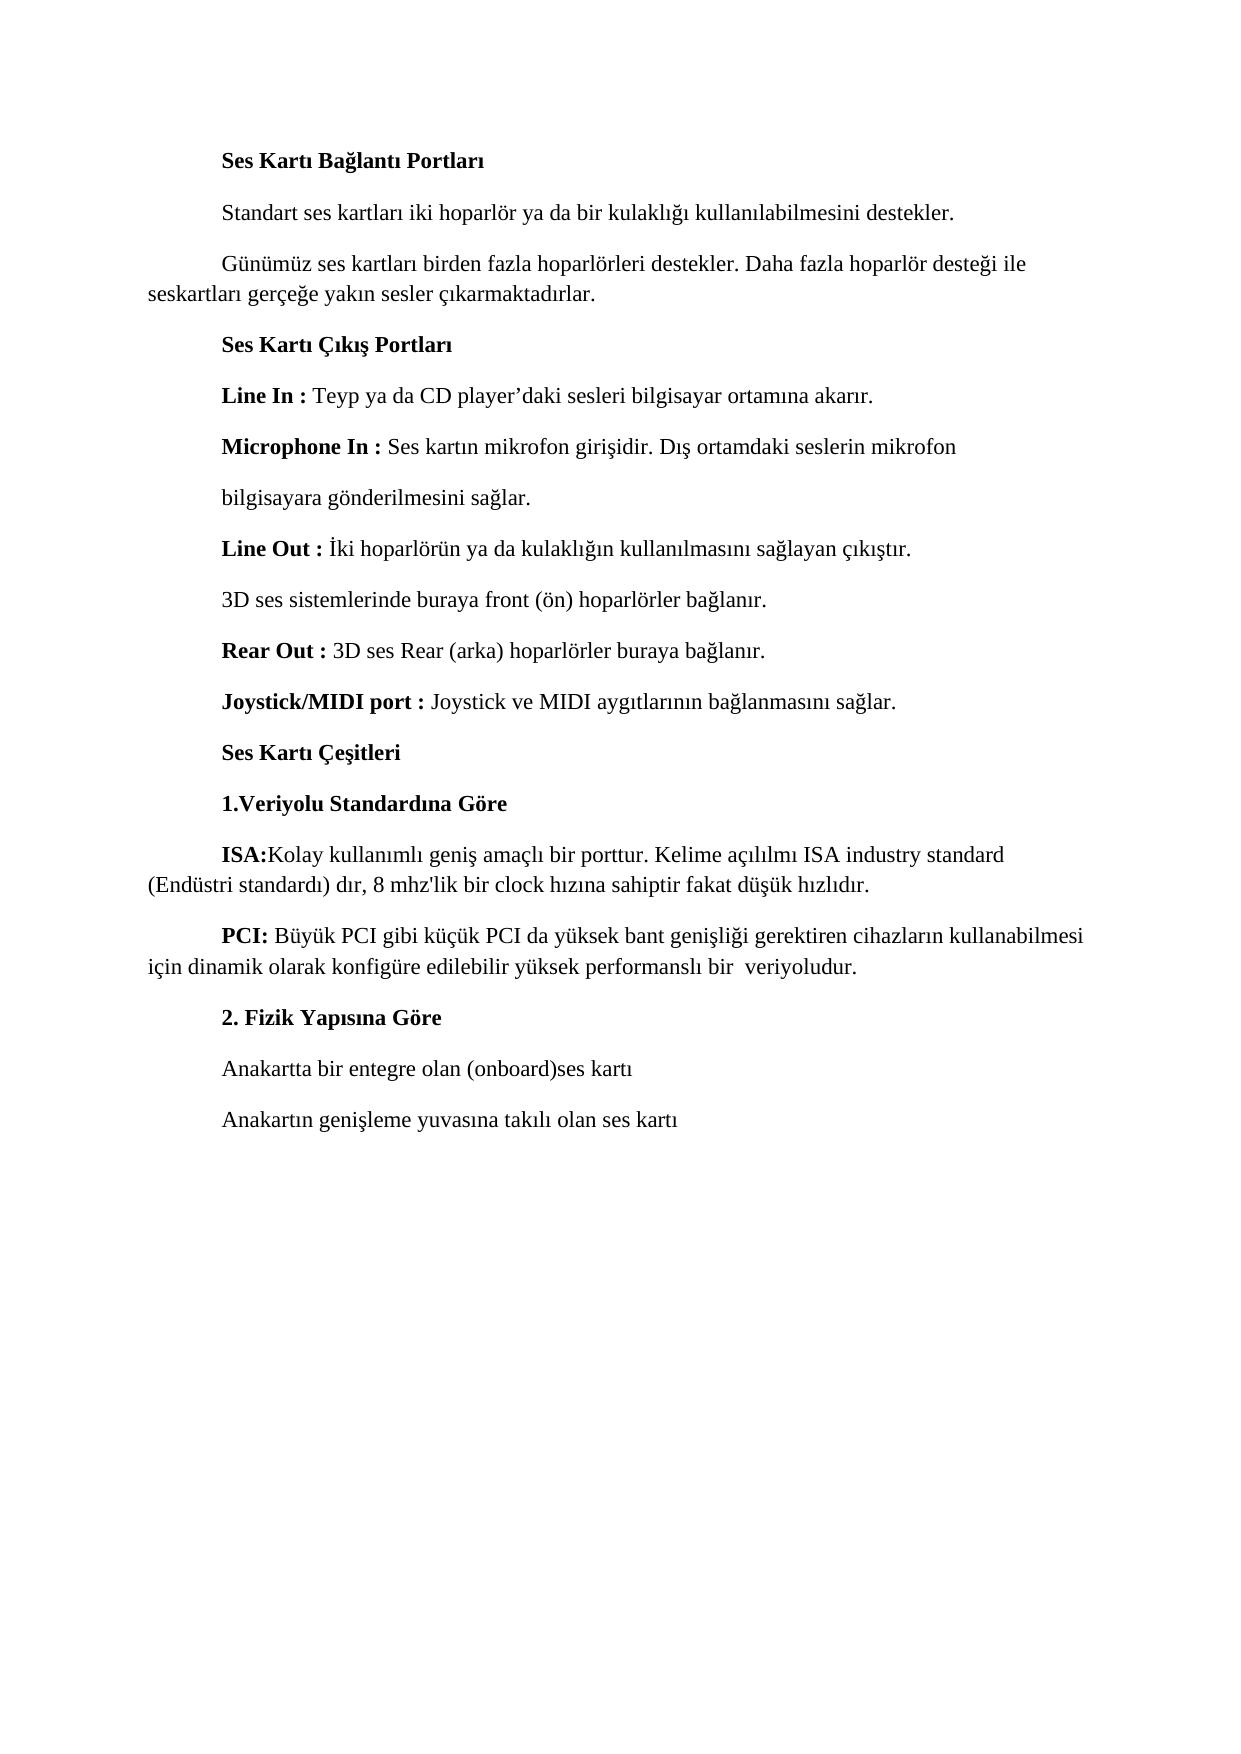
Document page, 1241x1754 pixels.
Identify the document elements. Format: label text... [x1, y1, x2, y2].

text Rear Out : 3D ses Rear (arka) hoparlörler buraya bağlanır. [148, 637, 1093, 663]
text Line Out : İki hoparlörün ya da kulaklığın kullanılmasını sağlayan çıkıştır. [148, 535, 1093, 561]
text Anakartın genişleme yuvasına takılı olan ses kartı [148, 1106, 1093, 1132]
text Standart ses kartları iki hoparlör ya da bir kulaklığı kullanılabilmesini destekler. [148, 199, 1093, 225]
text Ses Kartı Çıkış Portları [148, 331, 1093, 357]
text ISA:Kolay kullanımlı geniş amaçlı bir porttur. Kelime açılılmı ISA industry standard (Endüstri standardı) dır, 8 mhz'lik bir clock hızına sahiptir fakat düşük hızlıdır. [148, 841, 1093, 898]
text Günümüz ses kartları birden fazla hoparlörleri destekler. Daha fazla hoparlör desteği ile seskartları gerçeğe yakın sesler çıkarmaktadırlar. [148, 250, 1093, 306]
text Ses Kartı Bağlantı Portları [148, 148, 1093, 174]
text Ses Kartı Çeşitleri [148, 739, 1093, 766]
text Anakartta bir entegre olan (onboard)ses kartı [148, 1055, 1093, 1081]
text Line In : Teyp ya da CD player’daki sesleri bilgisayar ortamına akarır. [148, 382, 1093, 408]
text 2. Fizik Yapısına Göre [148, 1004, 1093, 1030]
text 3D ses sistemlerinde buraya front (ön) hoparlörler bağlanır. [148, 586, 1093, 612]
text Microphone In : Ses kartın mikrofon girişidir. Dış ortamdaki seslerin mikrofon [148, 433, 1093, 459]
text 1.Veriyolu Standardına Göre [148, 790, 1093, 817]
text Joystick/MIDI port : Joystick ve MIDI aygıtlarının bağlanmasını sağlar. [148, 688, 1093, 714]
text PCI: Büyük PCI gibi küçük PCI da yüksek bant genişliği gerektiren cihazların kullanabilmesi için dinamik olarak konfigüre edilebilir yüksek performanslı bir veriyoludur. [148, 923, 1093, 979]
text bilgisayara gönderilmesini sağlar. [148, 484, 1093, 510]
